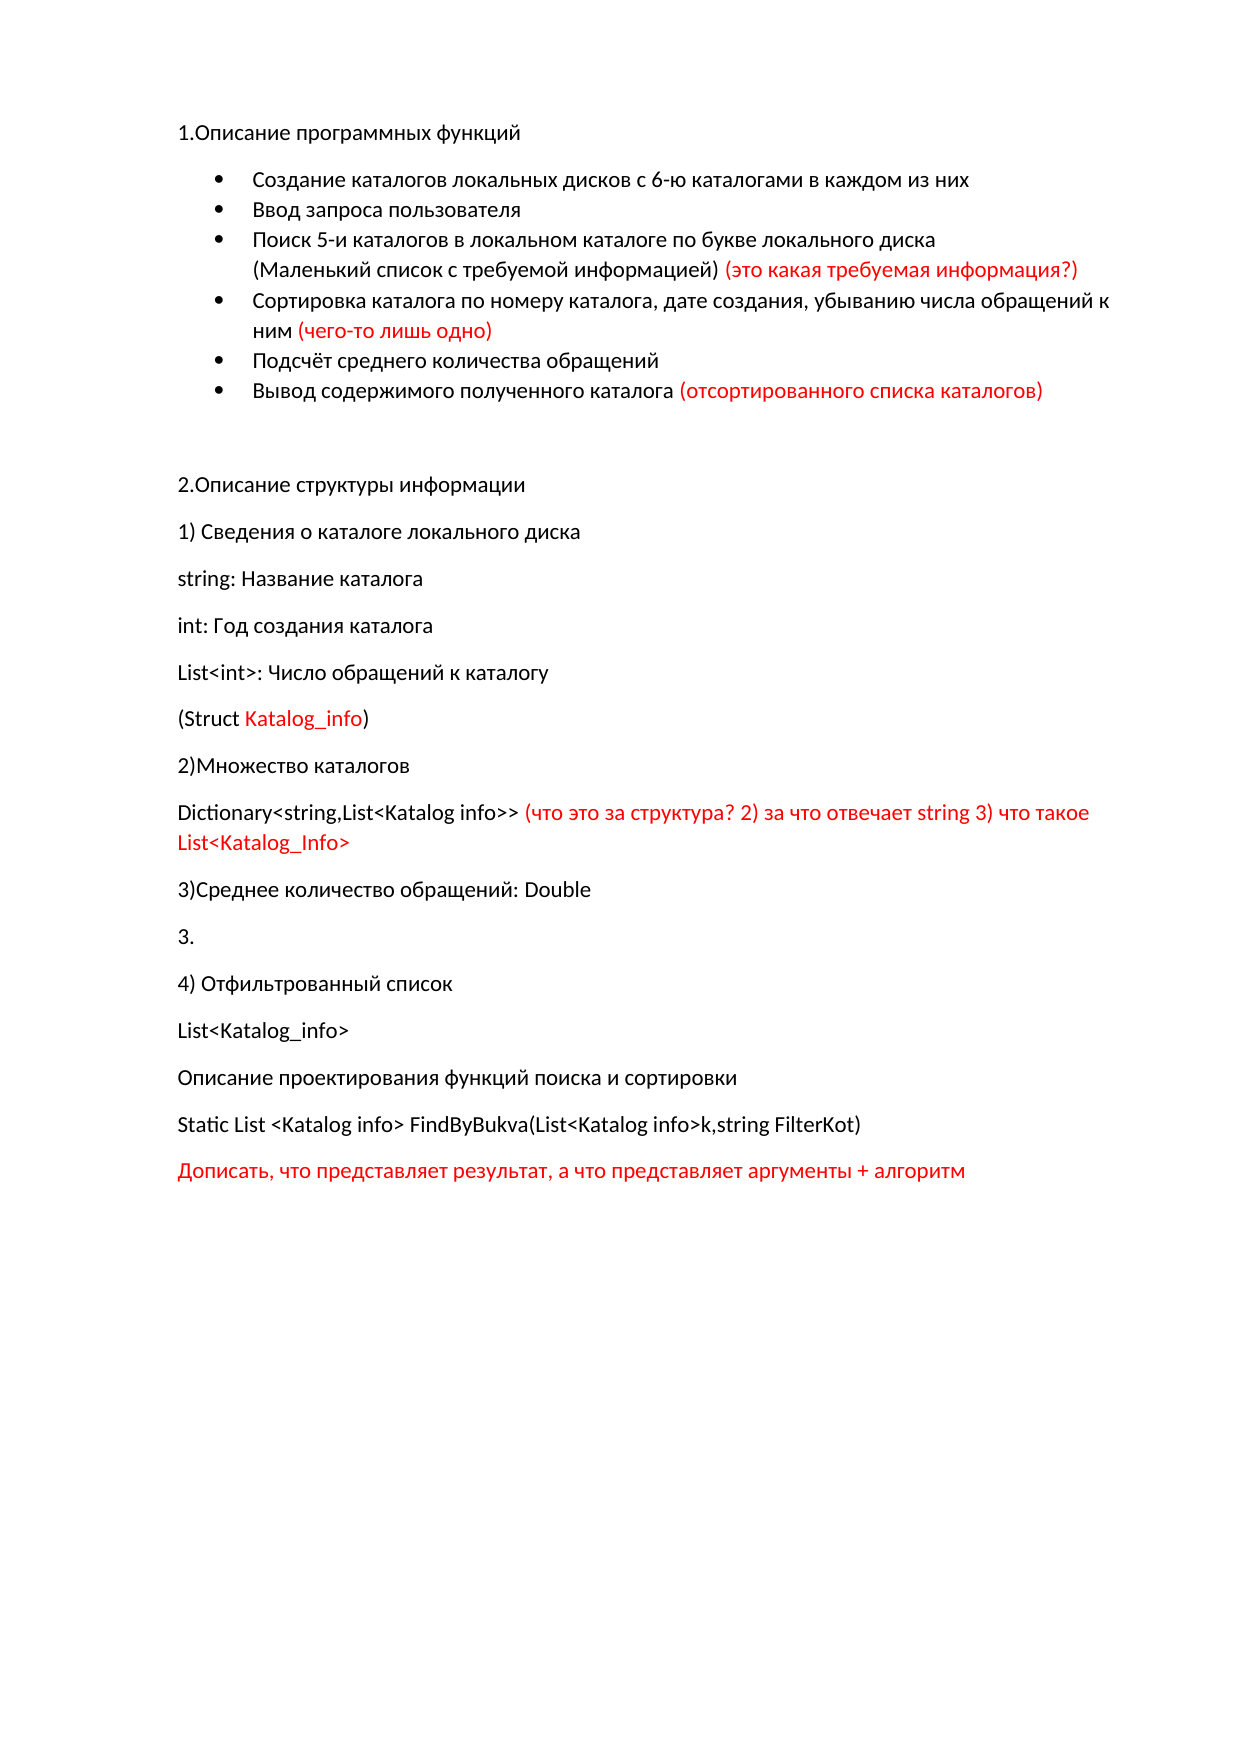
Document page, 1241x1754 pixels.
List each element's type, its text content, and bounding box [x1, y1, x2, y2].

text List<Katalog_info> [177, 1016, 1152, 1044]
text 1) Сведения о каталоге локального диска [177, 517, 1152, 545]
list (Маленький список с требуемой информацией) (это какая требуемая информация?) [252, 256, 1152, 284]
text 3. [177, 922, 1152, 950]
text 2.Описание структуры информации [177, 470, 1152, 498]
text Дописать, что представляет результат, а что представляет аргументы + алгоритм [177, 1157, 1152, 1185]
text Dictionary<string,List<Katalog info>> (что это за структура? 2) за что отвечает string 3) что такое List<Katalog_Info> [177, 798, 1152, 857]
list Создание каталогов локальных дисков с 6-ю каталогами в каждом из них [215, 165, 1152, 193]
text 4) Отфильтрованный список [177, 969, 1152, 997]
text 1.Описание программных функций [177, 118, 1152, 146]
list Ввод запроса пользователя [215, 195, 1152, 223]
list Сортировка каталога по номеру каталога, дате создания, убыванию числа обращений к ним (чего-то лишь одно) [215, 286, 1152, 344]
text Описание проектирования функций поиска и сортировки [177, 1063, 1152, 1091]
text (Struct Katalog_info) [177, 704, 1152, 733]
list Поиск 5-и каталогов в локальном каталоге по букве локального диска [215, 225, 1152, 253]
text List<int>: Число обращений к каталогу [177, 658, 1152, 686]
text Static List <Katalog info> FindByBukva(List<Katalog info>k,string FilterKot) [177, 1110, 1152, 1138]
text int: Год создания каталога [177, 611, 1152, 639]
list Подсчёт среднего количества обращений [215, 346, 1152, 374]
text 2)Множество каталогов [177, 751, 1152, 779]
text string: Название каталога [177, 564, 1152, 592]
list Вывод содержимого полученного каталога (отсортированного списка каталогов) [215, 376, 1152, 404]
text 3)Среднее количество обращений: Double [177, 875, 1152, 903]
